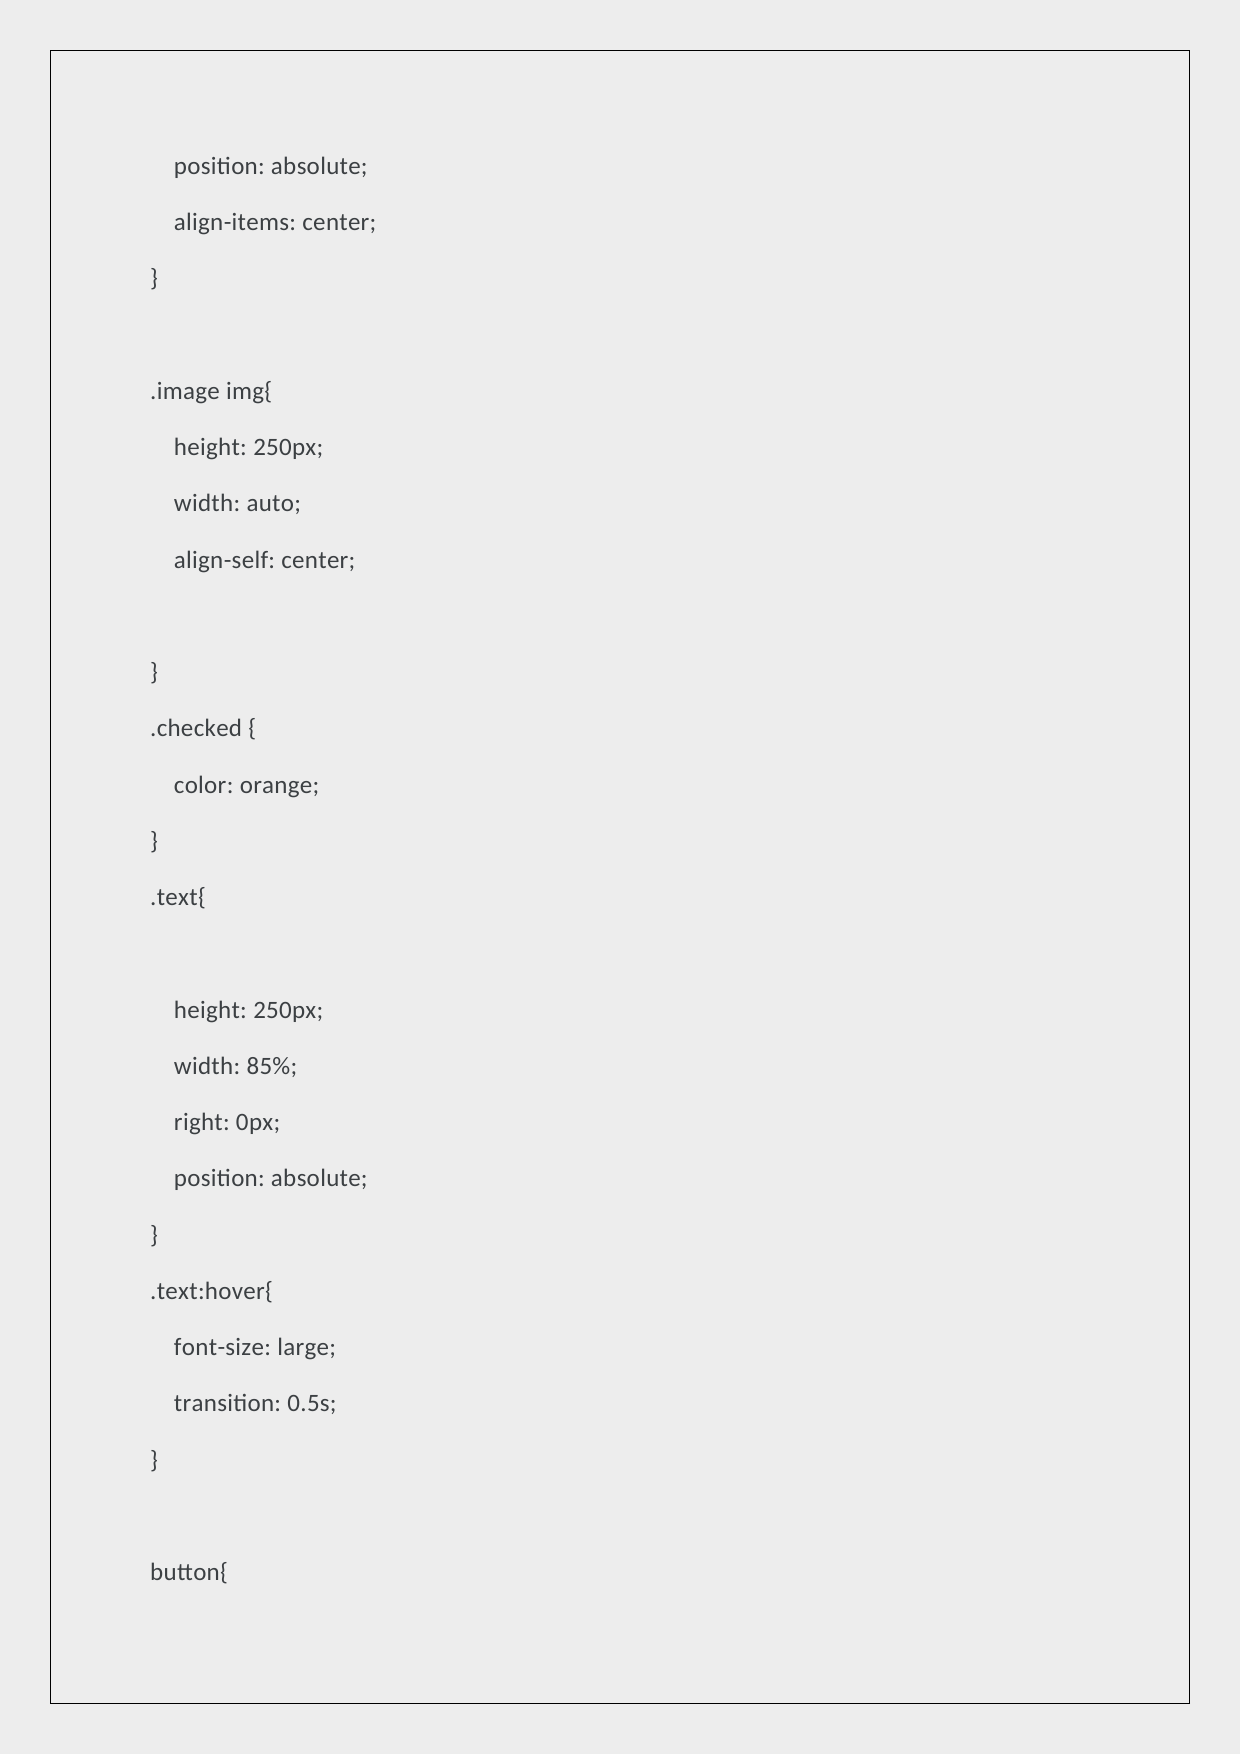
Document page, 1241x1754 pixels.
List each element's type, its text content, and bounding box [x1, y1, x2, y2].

text .text{ [150, 881, 1090, 912]
text width: 85%; [150, 1050, 1090, 1081]
text .text:hover{ [150, 1275, 1090, 1306]
text height: 250px; [150, 431, 1090, 462]
text width: auto; [150, 487, 1090, 518]
text height: 250px; [150, 994, 1090, 1024]
text } [150, 1444, 1090, 1474]
text .checked { [150, 712, 1090, 743]
text } [150, 656, 1090, 687]
text button{ [150, 1556, 1090, 1587]
text align-items: center; [150, 206, 1090, 237]
text right: 0px; [150, 1106, 1090, 1137]
text transition: 0.5s; [150, 1387, 1090, 1418]
text color: orange; [150, 769, 1090, 799]
text } [150, 825, 1090, 856]
text } [150, 1219, 1090, 1249]
text .image img{ [150, 375, 1090, 406]
text } [150, 262, 1090, 293]
text position: absolute; [150, 150, 1090, 181]
text position: absolute; [150, 1162, 1090, 1193]
text align-self: center; [150, 544, 1090, 574]
text font-size: large; [150, 1331, 1090, 1362]
